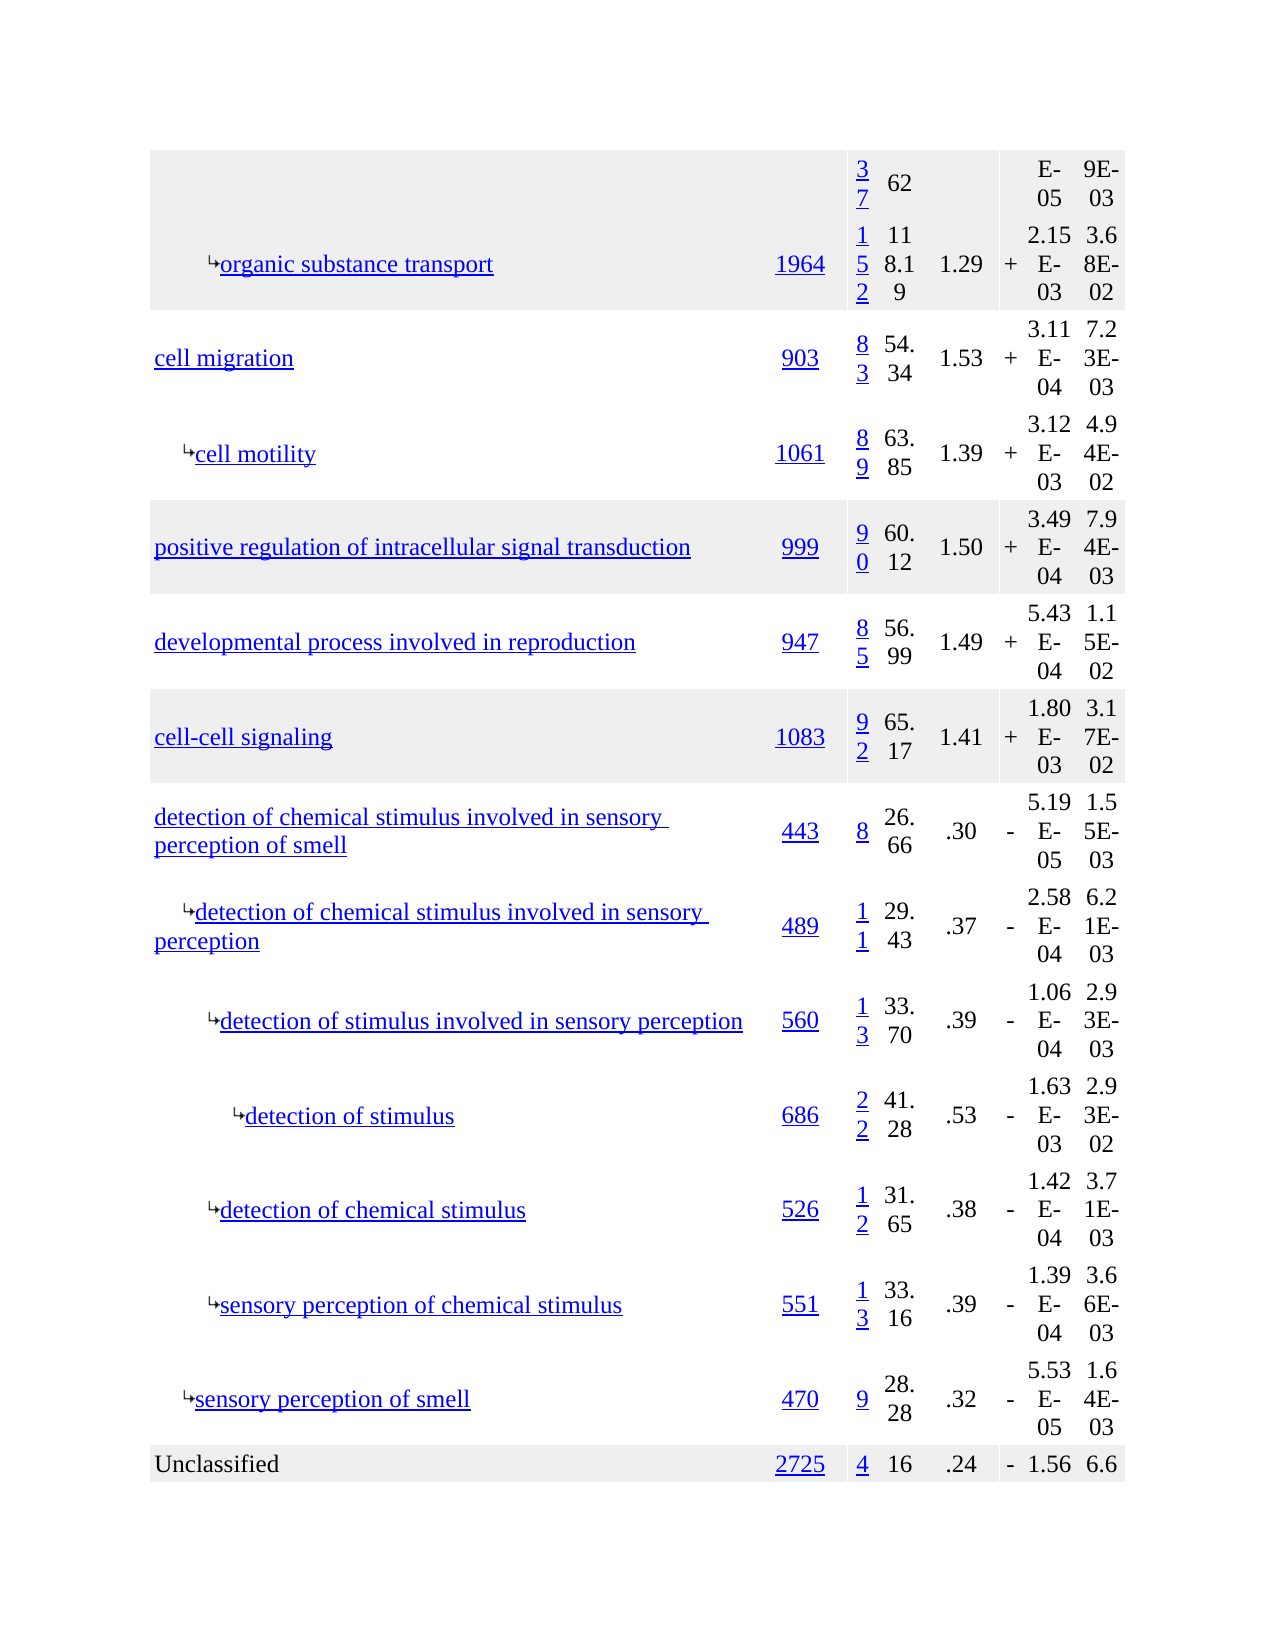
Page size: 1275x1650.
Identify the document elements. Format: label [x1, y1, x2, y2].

picture [154, 895, 195, 921]
picture [154, 1004, 220, 1030]
picture [154, 437, 195, 462]
picture [154, 1288, 220, 1314]
picture [154, 1099, 245, 1125]
picture [154, 1193, 220, 1219]
picture [154, 247, 220, 273]
picture [154, 1382, 195, 1408]
